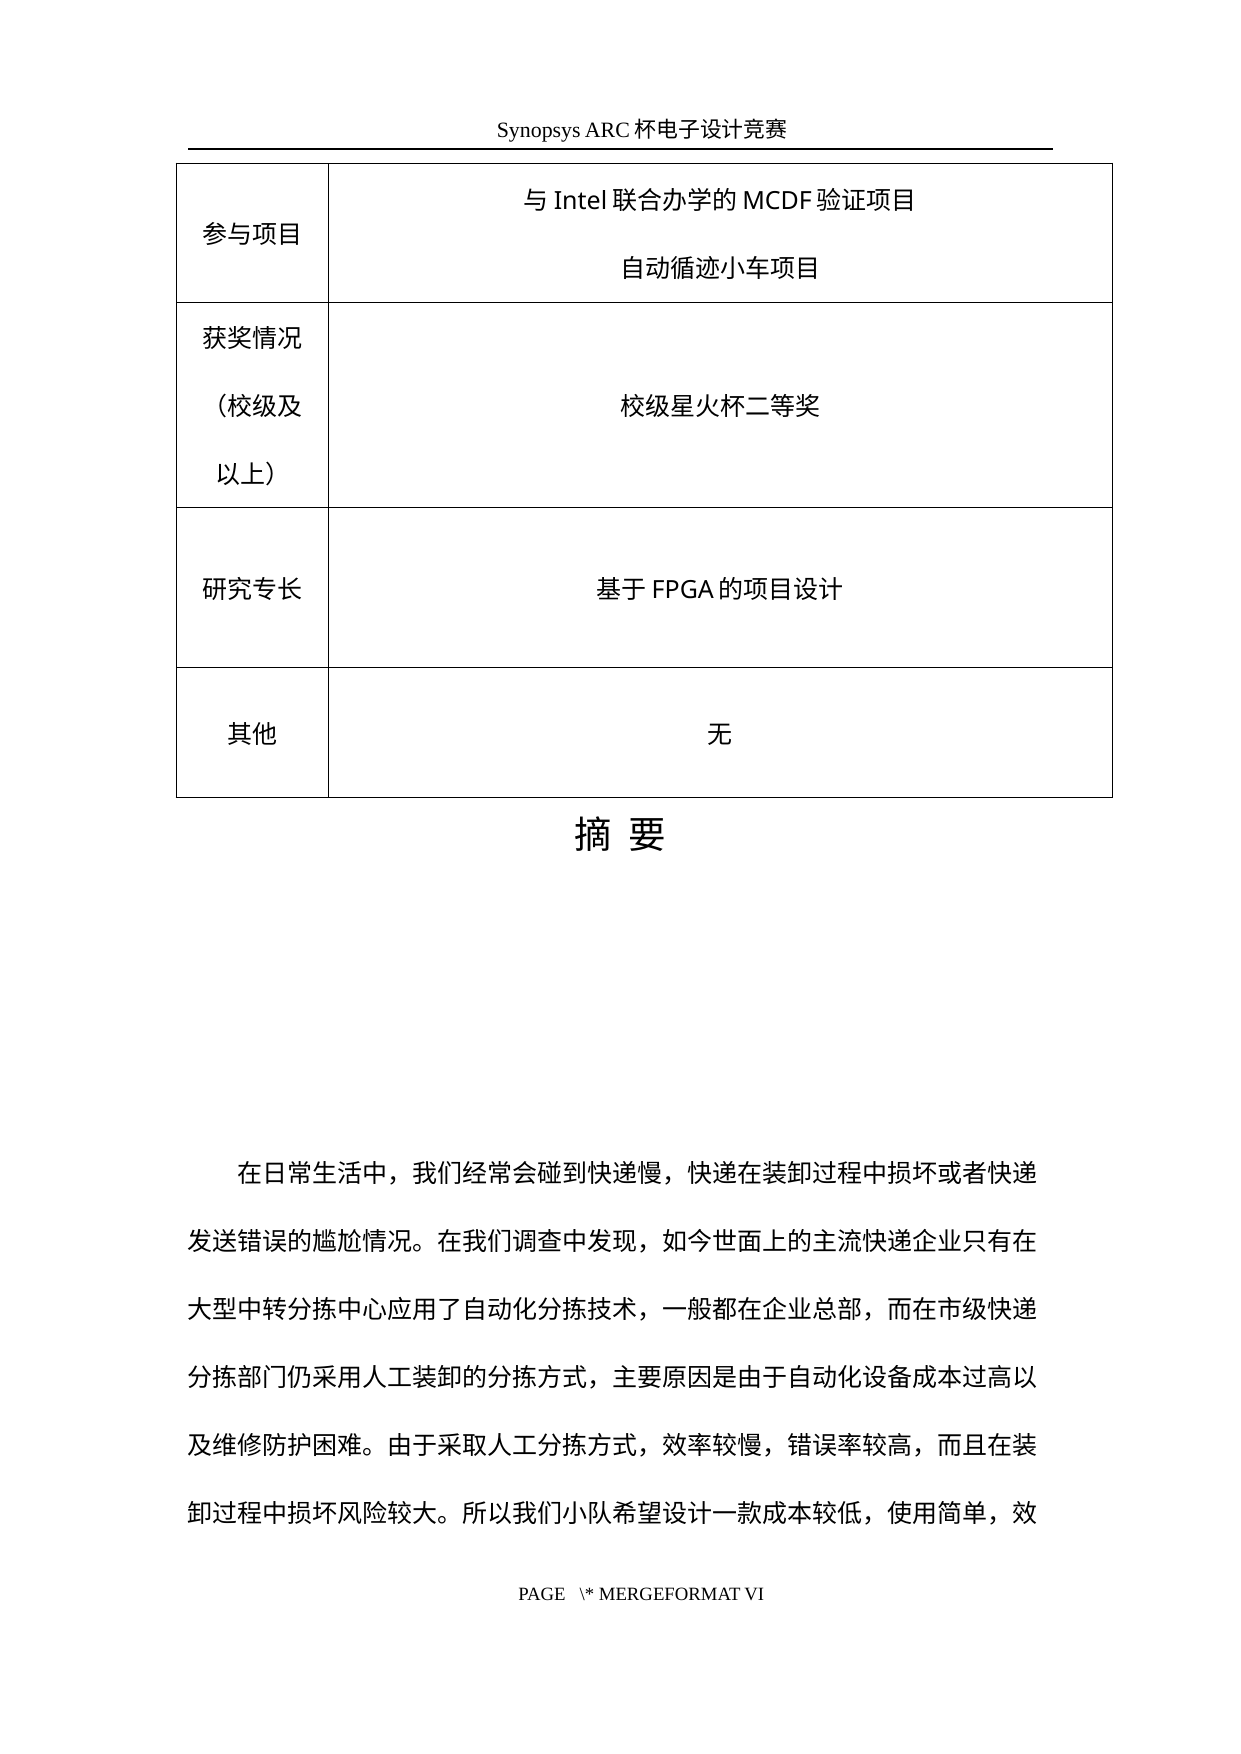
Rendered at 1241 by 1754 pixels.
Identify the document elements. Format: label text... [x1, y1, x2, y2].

table_cell 研究专长 [177, 508, 328, 667]
table_cell 与Intel联合办学的MCDF验证项目 自动循迹小车项目 [329, 164, 1112, 302]
table_cell 获奖情况 （校级及 以上） [177, 303, 328, 507]
table_cell 参与项目 [177, 164, 328, 302]
subtitle 摘 要 [187, 798, 1053, 866]
table_cell 校级星火杯二等奖 [329, 303, 1112, 507]
table_cell 其他 [177, 668, 328, 797]
table_cell 基于FPGA的项目设计 [329, 508, 1112, 667]
table_cell 无 [329, 668, 1112, 797]
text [187, 1138, 1053, 1545]
